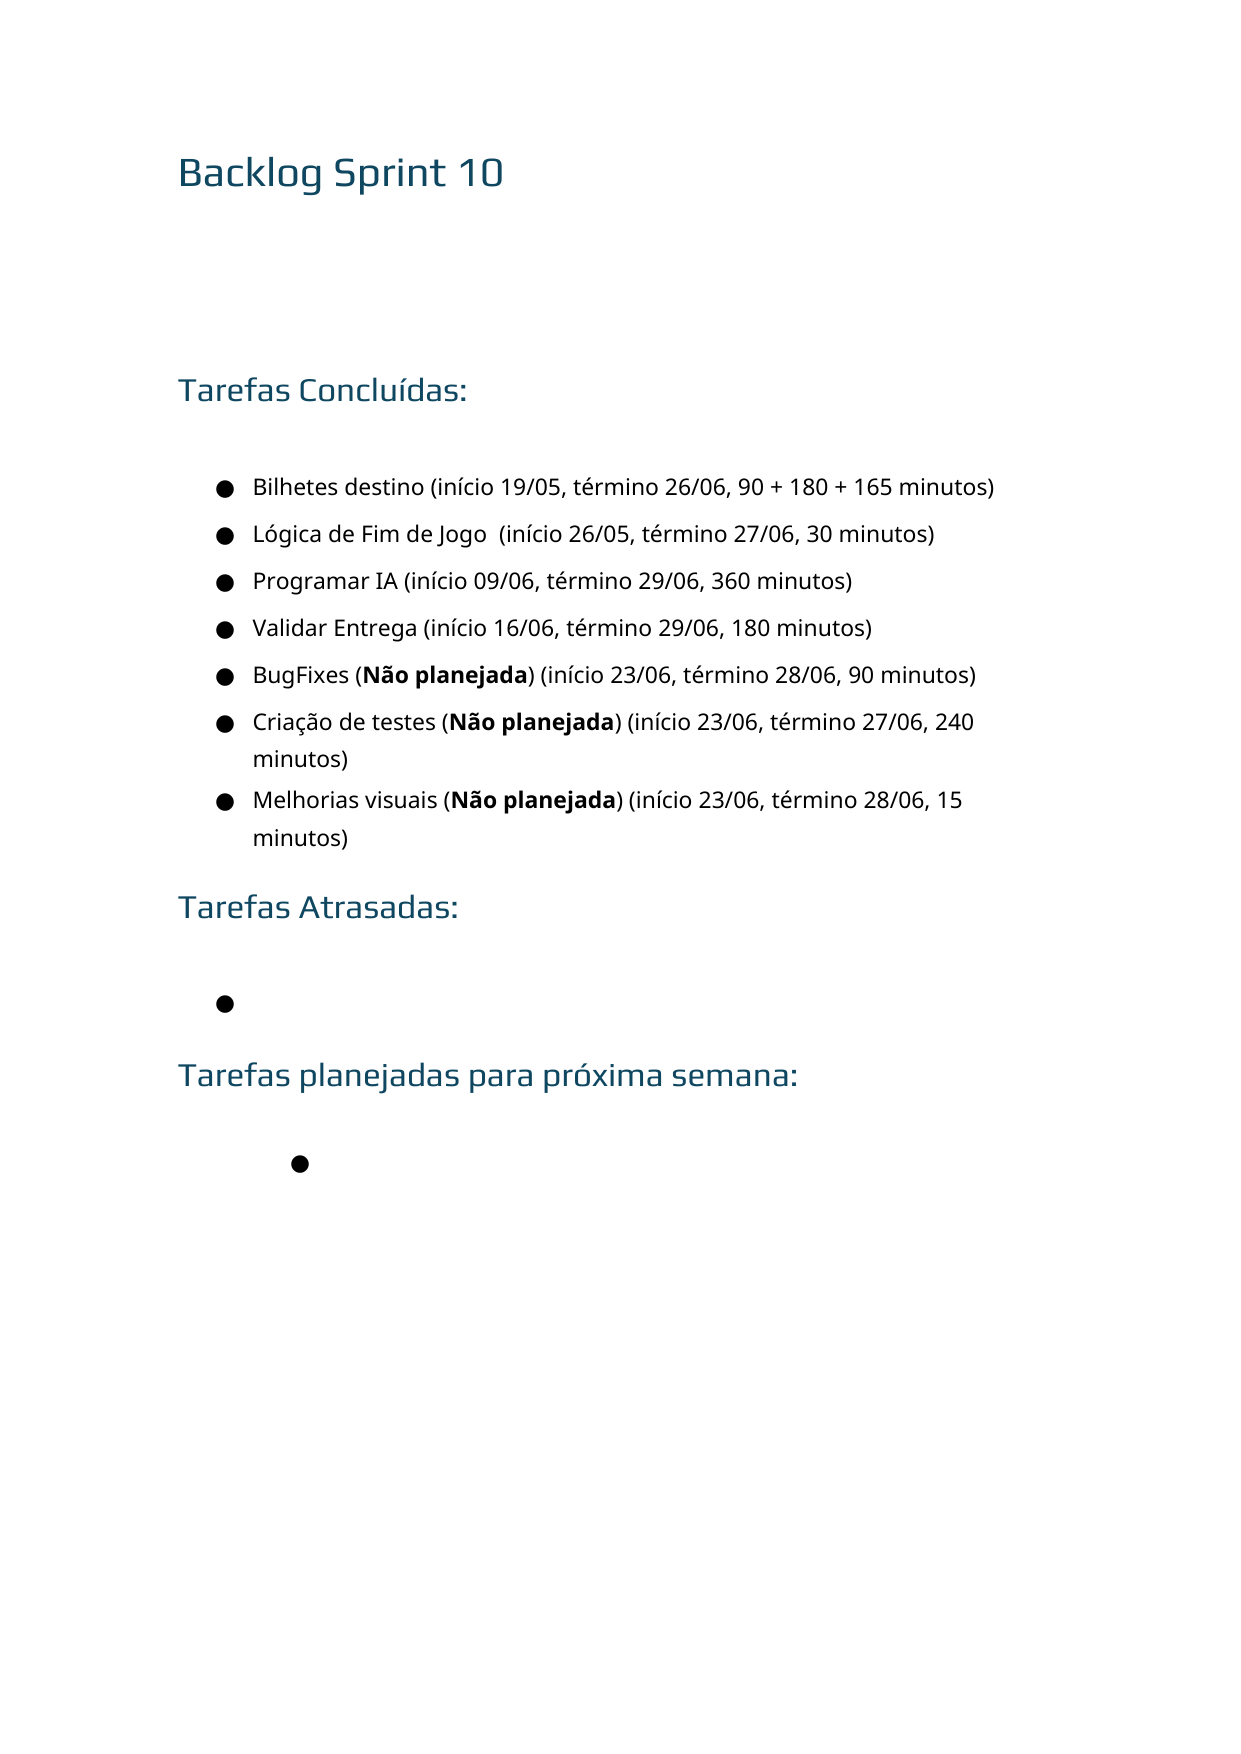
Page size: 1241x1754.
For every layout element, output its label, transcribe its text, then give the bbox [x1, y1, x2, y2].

list Bilhetes destino (início 19/05, término 26/06, 90 + 180 + 165 minutos) [215, 462, 1063, 508]
text Tarefas planejadas para próxima semana: [177, 1055, 1063, 1127]
list Programar IA (início 09/06, término 29/06, 360 minutos) [215, 556, 1063, 602]
text Tarefas Atrasadas: [177, 853, 1063, 926]
list BugFixes (Não planejada) (início 23/06, término 28/06, 90 minutos) [215, 649, 1063, 696]
list Melhorias visuais (Não planejada) (início 23/06, término 28/06, 15 minutos) [215, 775, 1063, 853]
list Lógica de Fim de Jogo (início 26/05, término 27/06, 30 minutos) [215, 508, 1063, 556]
list Validar Entrega (início 16/06, término 29/06, 180 minutos) [215, 602, 1063, 649]
list Criação de testes (Não planejada) (início 23/06, término 27/06, 240 minutos) [215, 696, 1063, 775]
text Tarefas Concluídas: [177, 285, 1063, 442]
text Backlog Sprint 10 [177, 148, 1063, 196]
